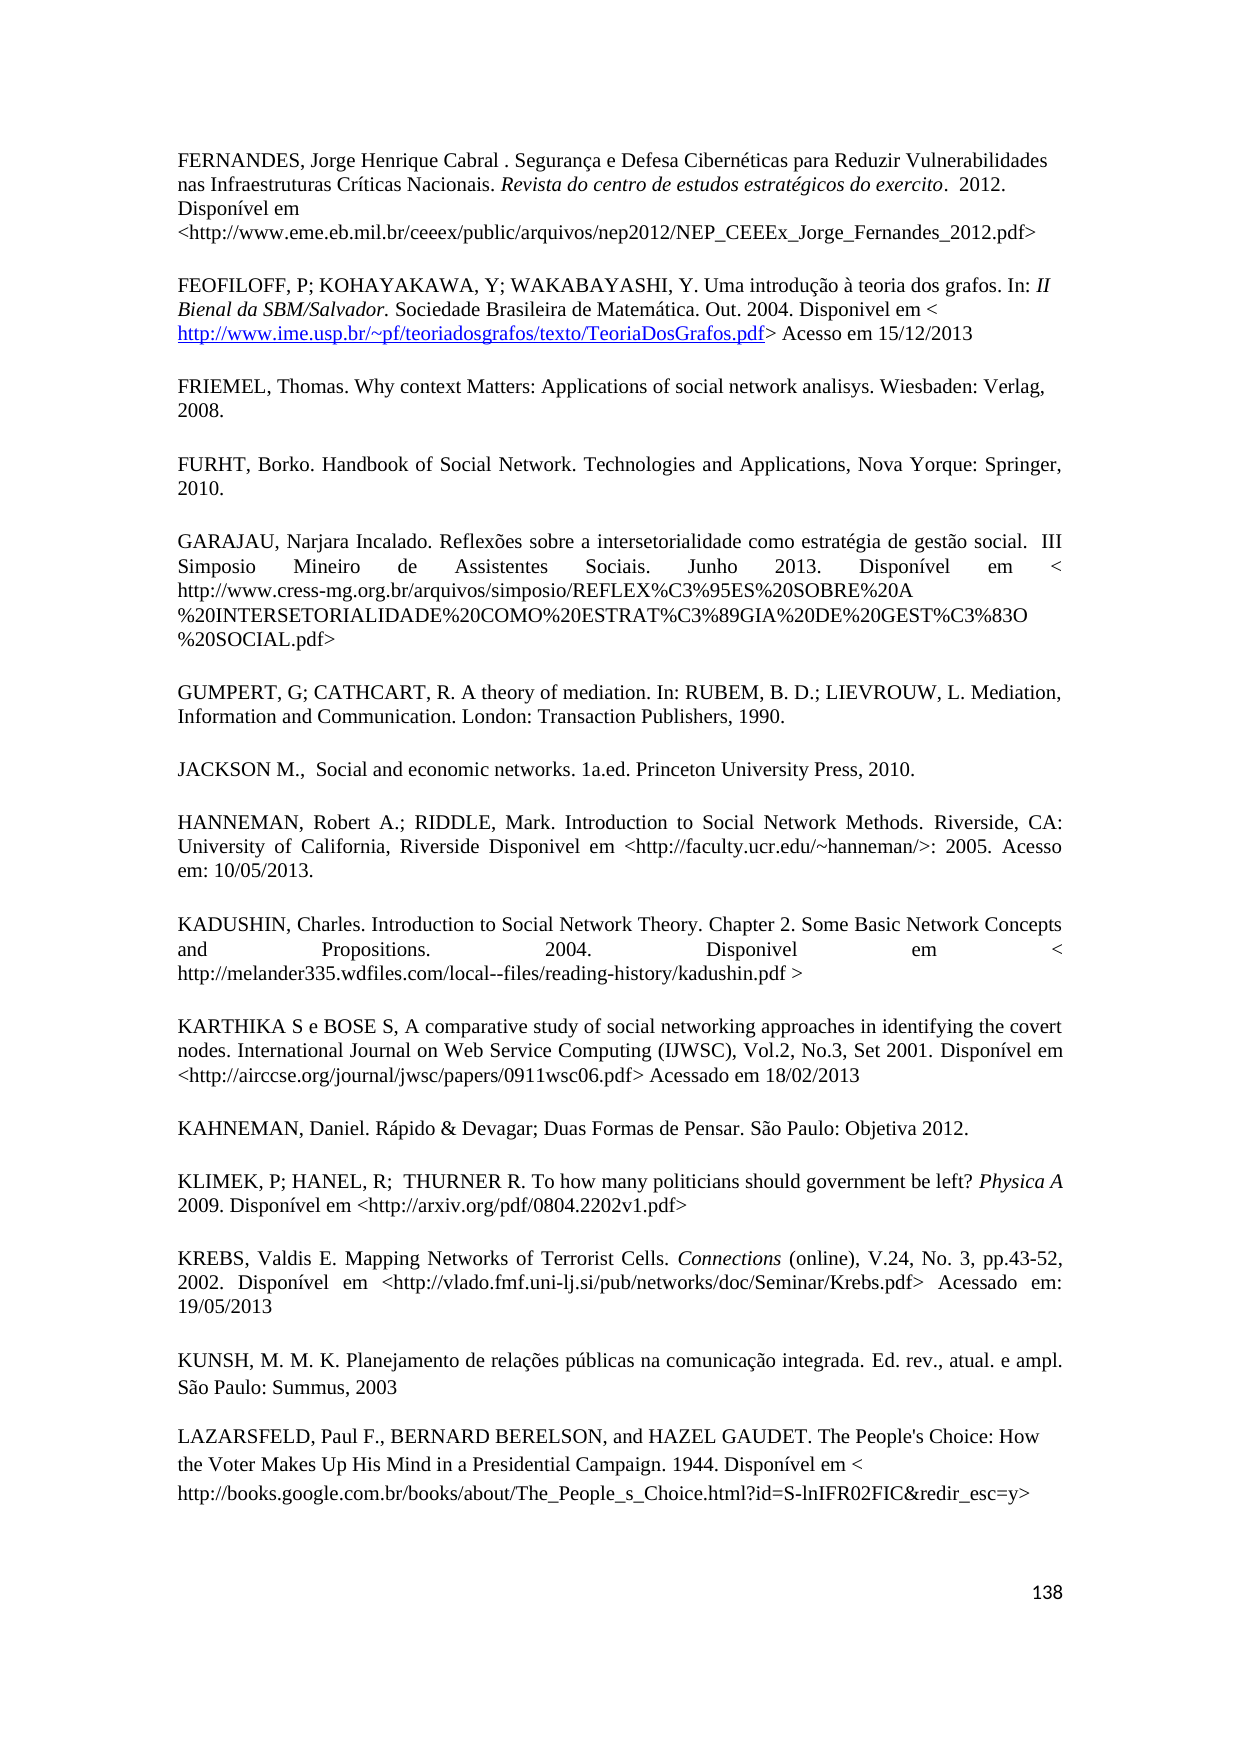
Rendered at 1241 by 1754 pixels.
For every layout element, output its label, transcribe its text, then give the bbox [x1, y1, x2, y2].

text LAZARSFELD, Paul F., BERNARD BERELSON, and HAZEL GAUDET. The People's Choice: How the Voter Makes Up His Mind in a Presidential Campaign. 1944. Disponível em < http://books.google.com.br/books/about/The_People_s_Choice.html?id=S-lnIFR02FIC&redir_esc=y> [177, 1424, 1063, 1504]
text FRIEMEL, Thomas. Why context Matters: Applications of social network analisys. Wiesbaden: Verlag, 2008. [177, 374, 1063, 422]
text KLIMEK, P; HANEL, R; THURNER R. To how many politicians should government be left? Physica A 2009. Disponível em <http://arxiv.org/pdf/0804.2202v1.pdf> [177, 1169, 1063, 1217]
text FURHT, Borko. Handbook of Social Network. Technologies and Applications, Nova Yorque: Springer, 2010. [177, 452, 1063, 500]
text GUMPERT, G; CATHCART, R. A theory of mediation. In: RUBEM, B. D.; LIEVROUW, L. Mediation, Information and Communication. London: Transaction Publishers, 1990. [177, 680, 1063, 728]
text KADUSHIN, Charles. Introduction to Social Network Theory. Chapter 2. Some Basic Network Concepts and Propositions. 2004. Disponivel em < http://melander335.wdfiles.com/local--files/reading-history/kadushin.pdf > [177, 912, 1063, 985]
text HANNEMAN, Robert A.; RIDDLE, Mark. Introduction to Social Network Methods. Riverside, CA: University of California, Riverside Disponivel em <http://faculty.ucr.edu/~hanneman/>: 2005. Acesso em: 10/05/2013. [177, 810, 1063, 882]
text GARAJAU, Narjara Incalado. Reflexões sobre a intersetorialidade como estratégia de gestão social. III Simposio Mineiro de Assistentes Sociais. Junho 2013. Disponível em < http://www.cress-mg.org.br/arquivos/simposio/REFLEX%C3%95ES%20SOBRE%20A%20INTERSETORIALIDADE%20COMO%20ESTRAT%C3%89GIA%20DE%20GEST%C3%83O%20SOCIAL.pdf> [177, 529, 1063, 651]
text FEOFILOFF, P; KOHAYAKAWA, Y; WAKABAYASHI, Y. Uma introdução à teoria dos grafos. In: II Bienal da SBM/Salvador. Sociedade Brasileira de Matemática. Out. 2004. Disponivel em < http://www.ime.usp.br/~pf/teoriadosgrafos/texto/TeoriaDosGrafos.pdf> Acesso em 15/12/2013 [177, 273, 1063, 345]
text KUNSH, M. M. K. Planejamento de relações públicas na comunicação integrada. Ed. rev., atual. e ampl. São Paulo: Summus, 2003 [177, 1348, 1063, 1399]
text JACKSON M., Social and economic networks. 1a.ed. Princeton University Press, 2010. [177, 757, 1063, 781]
text KAHNEMAN, Daniel. Rápido & Devagar; Duas Formas de Pensar. São Paulo: Objetiva 2012. [177, 1116, 1063, 1140]
text KREBS, Valdis E. Mapping Networks of Terrorist Cells. Connections (online), V.24, No. 3, pp.43-52, 2002. Disponível em <http://vlado.fmf.uni-lj.si/pub/networks/doc/Seminar/Krebs.pdf> Acessado em: 19/05/2013 [177, 1246, 1063, 1318]
text KARTHIKA S e BOSE S, A comparative study of social networking approaches in identifying the covert nodes. International Journal on Web Service Computing (IJWSC), Vol.2, No.3, Set 2001. Disponível em <http://airccse.org/journal/jwsc/papers/0911wsc06.pdf> Acessado em 18/02/2013 [177, 1014, 1063, 1087]
text FERNANDES, Jorge Henrique Cabral . Segurança e Defesa Cibernéticas para Reduzir Vulnerabilidades nas Infraestruturas Críticas Nacionais. Revista do centro de estudos estratégicos do exercito. 2012. Disponível em <http://www.eme.eb.mil.br/ceeex/public/arquivos/nep2012/NEP_CEEEx_Jorge_Fernandes_2012.pdf> [177, 148, 1063, 244]
